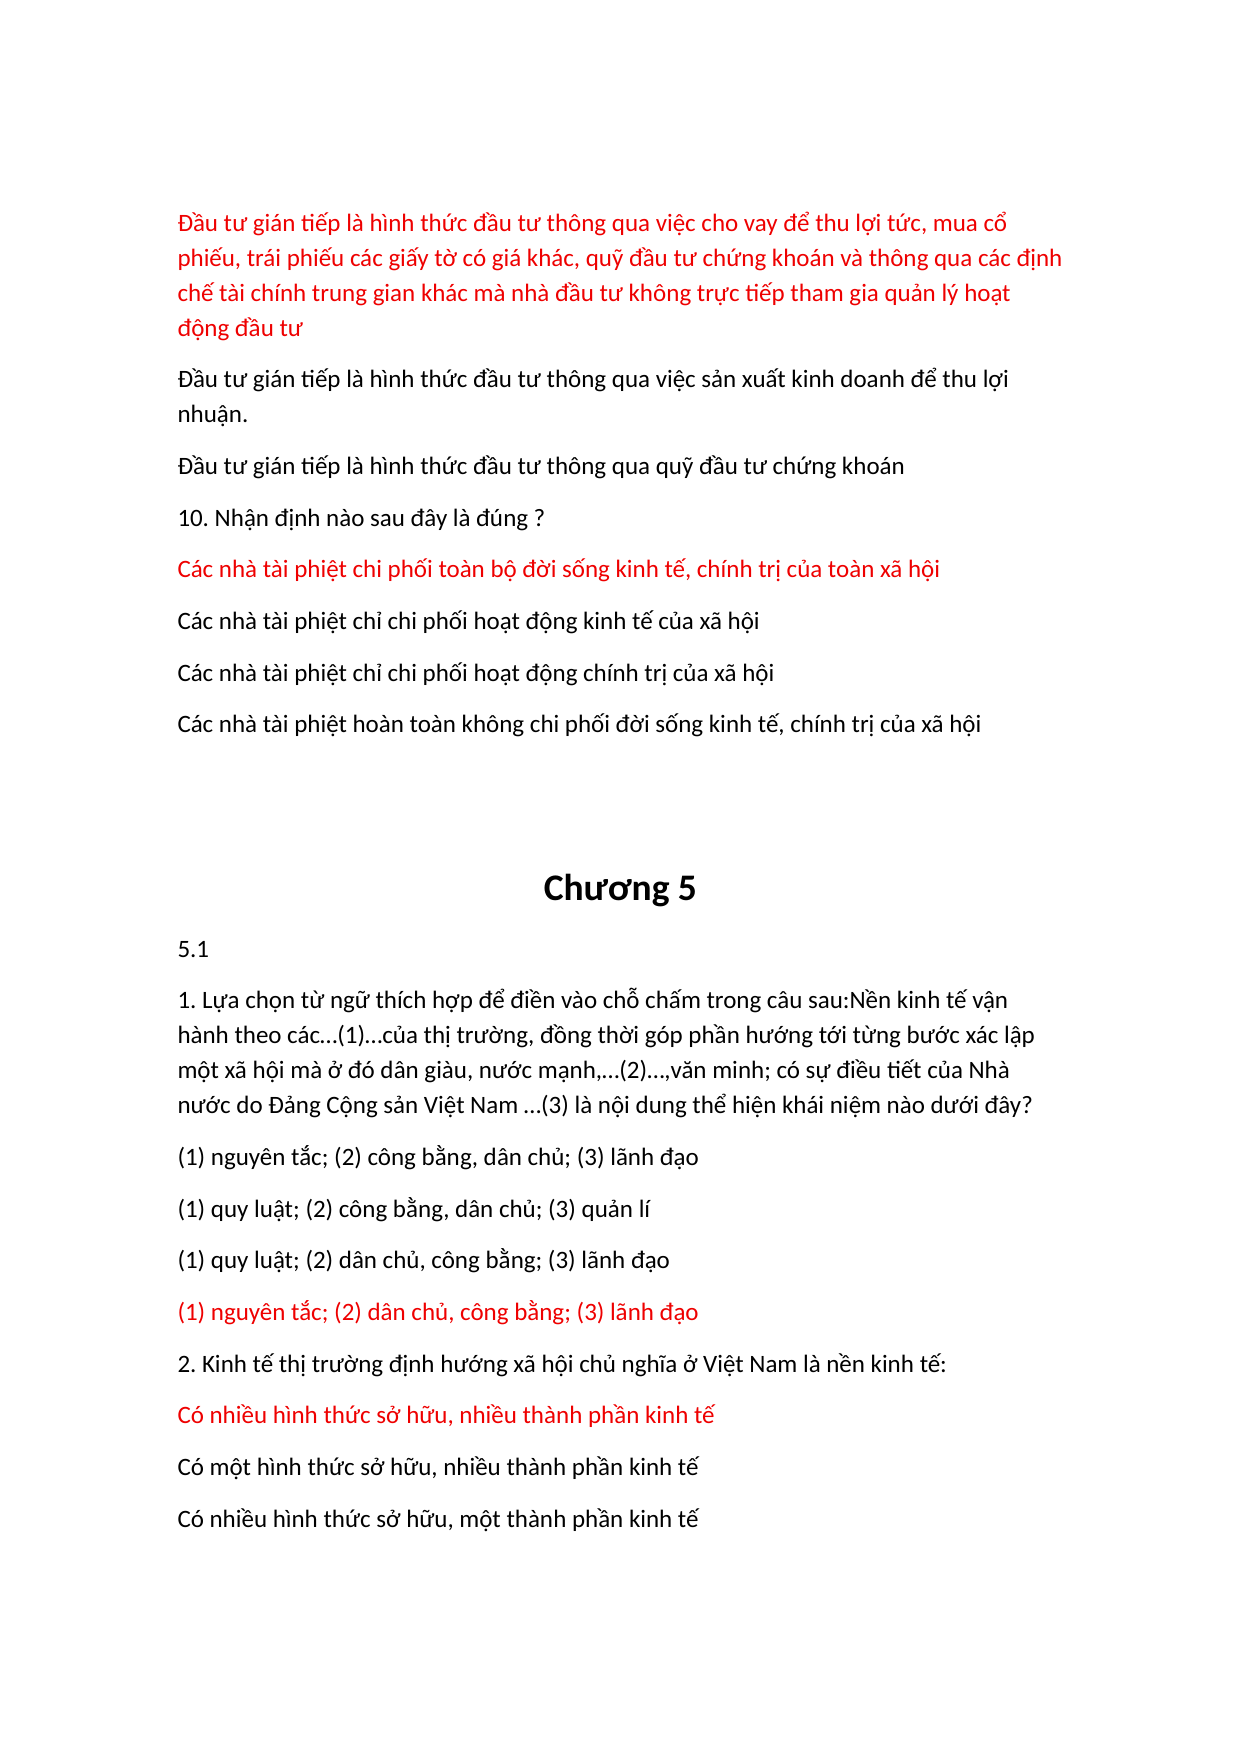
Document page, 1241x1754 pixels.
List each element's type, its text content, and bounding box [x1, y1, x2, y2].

text (1) nguyên tắc; (2) công bằng, dân chủ; (3) lãnh đạo [177, 1141, 1063, 1172]
text (1) nguyên tắc; (2) dân chủ, công bằng; (3) lãnh đạo [177, 1296, 1063, 1327]
text Các nhà tài phiệt hoàn toàn không chi phối đời sống kinh tế, chính trị của xã hội [177, 708, 1063, 739]
text (1) quy luật; (2) công bằng, dân chủ; (3) quản lí [177, 1193, 1063, 1223]
text Các nhà tài phiệt chi phối toàn bộ đời sống kinh tế, chính trị của toàn xã hội [177, 553, 1063, 584]
text 2. Kinh tế thị trường định hướng xã hội chủ nghĩa ở Việt Nam là nền kinh tế: [177, 1348, 1063, 1378]
text Đầu tư gián tiếp là hình thức đầu tư thông qua việc cho vay để thu lợi tức, mua cổ phiếu, trái phiếu các giấy tờ có giá khác, quỹ đầu tư chứng khoán và thông qua các định chế tài chính trung gian khác mà nhà đầu tư không trực tiếp tham gia quản lý hoạt động đầu tư [177, 207, 1063, 342]
text 1. Lựa chọn từ ngữ thích hợp để điền vào chỗ chấm trong câu sau:Nền kinh tế vận hành theo các…(1)…của thị trường, đồng thời góp phần hướng tới từng bước xác lập một xã hội mà ở đó dân giàu, nước mạnh,…(2)…,văn minh; có sự điều tiết của Nhà nước do Đảng Cộng sản Việt Nam …(3) là nội dung thể hiện khái niệm nào dưới đây? [177, 984, 1063, 1120]
text Các nhà tài phiệt chỉ chi phối hoạt động chính trị của xã hội [177, 657, 1063, 687]
text Các nhà tài phiệt chỉ chi phối hoạt động kinh tế của xã hội [177, 605, 1063, 636]
text Đầu tư gián tiếp là hình thức đầu tư thông qua việc sản xuất kinh doanh để thu lợi nhuận. [177, 363, 1063, 429]
text Có nhiều hình thức sở hữu, một thành phần kinh tế [177, 1503, 1063, 1533]
text Có một hình thức sở hữu, nhiều thành phần kinh tế [177, 1451, 1063, 1482]
text 10. Nhận định nào sau đây là đúng ? [177, 502, 1063, 532]
text 5.1 [177, 933, 1063, 963]
text (1) quy luật; (2) dân chủ, công bằng; (3) lãnh đạo [177, 1244, 1063, 1275]
text Chương 5 [177, 863, 1063, 909]
text Đầu tư gián tiếp là hình thức đầu tư thông qua quỹ đầu tư chứng khoán [177, 450, 1063, 481]
text Có nhiều hình thức sở hữu, nhiều thành phần kinh tế [177, 1399, 1063, 1430]
